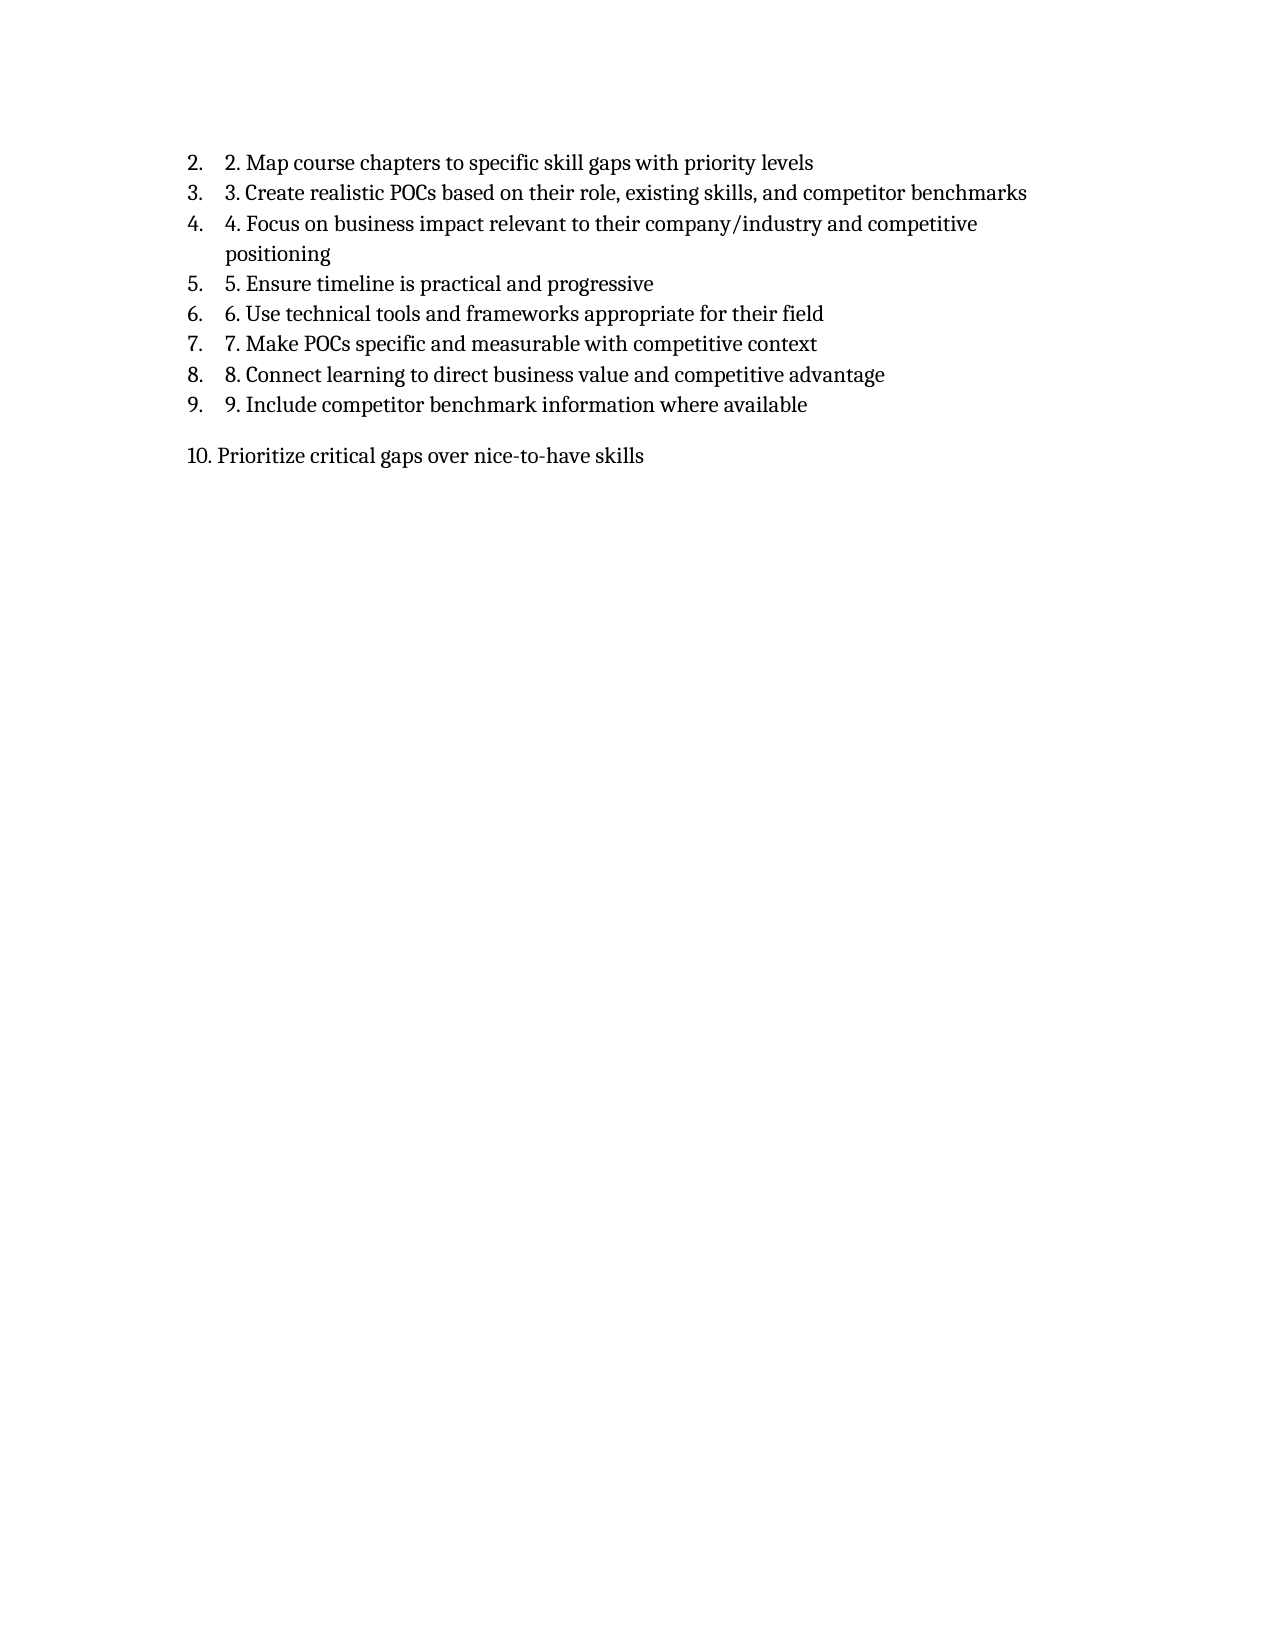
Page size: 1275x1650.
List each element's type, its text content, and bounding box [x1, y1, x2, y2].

list 4. Focus on business impact relevant to their company/industry and competitive positioning [187, 210, 1087, 267]
list 2. Map course chapters to specific skill gaps with priority levels [187, 150, 1087, 176]
text 10. Prioritize critical gaps over nice-to-have skills [187, 443, 1087, 469]
list 6. Use technical tools and frameworks appropriate for their field [187, 301, 1087, 327]
list 8. Connect learning to direct business value and competitive advantage [187, 361, 1087, 388]
list 7. Make POCs specific and measurable with competitive context [187, 331, 1087, 358]
list 9. Include competitor benchmark information where available [187, 392, 1087, 418]
list 5. Ensure timeline is practical and progressive [187, 271, 1087, 297]
list 3. Create realistic POCs based on their role, existing skills, and competitor benchmarks [187, 180, 1087, 207]
